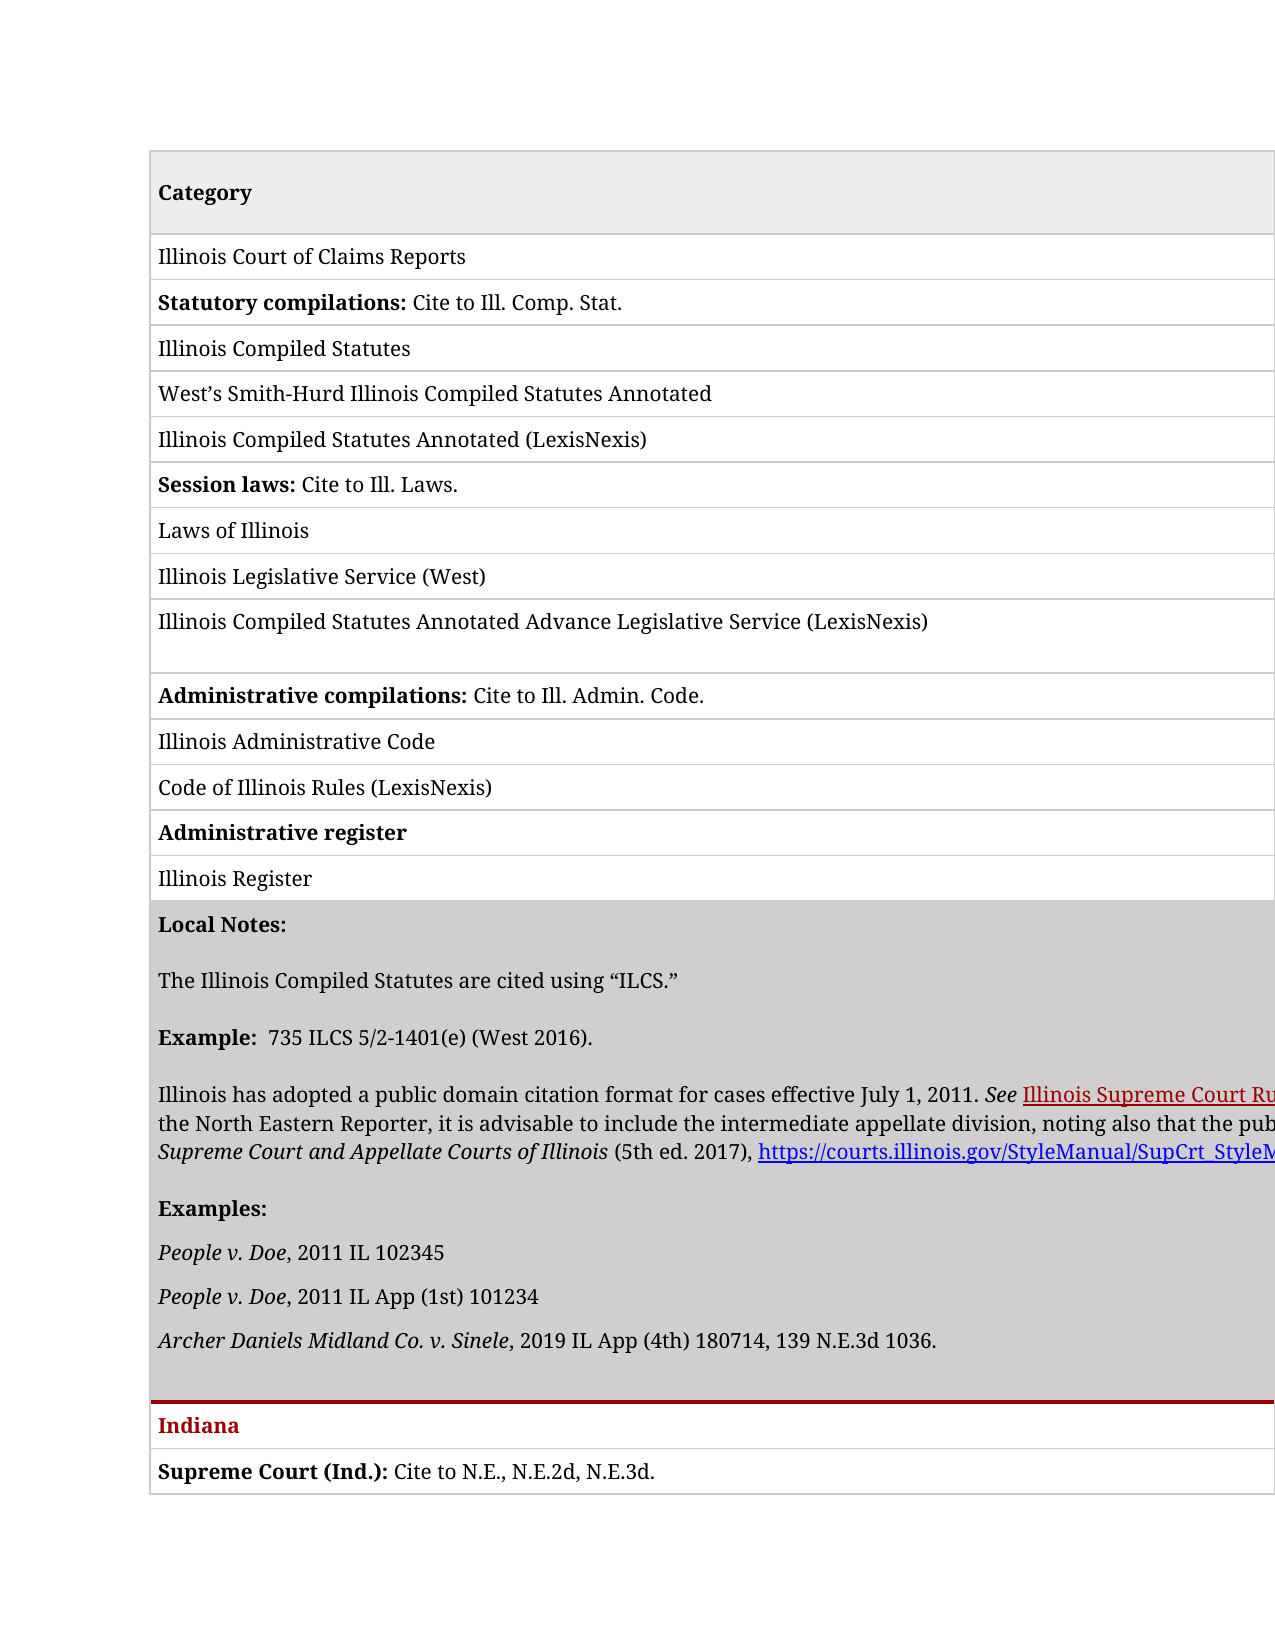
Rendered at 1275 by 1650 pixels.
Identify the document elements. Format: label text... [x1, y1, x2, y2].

table_header Category [151, 152, 1274, 233]
table_cell Indiana [151, 1404, 1274, 1447]
table_cell Local Notes: The Illinois Compiled Statutes are cited using “ILCS.” Example: 735 ILCS 5/2-1401(e) (West 2016). Illinois has adopted a public domain citation format for cases effective July 1, 2011. See Illinois Supreme Court Rule 6. Thus, when citing an Illinois intermediate appellate court decision and including a parallel citation to the North Eastern Reporter, it is advisable to include the intermediate appellate division, noting also that the public domain format renders the court and year unambiguously clear. See generally Style Manual for the Supreme Court and Appellate Courts of Illinois (5th ed. 2017), https://courts.illinois.gov/StyleManual/SupCrt_StyleManual.pdf Examples: People v. Doe, 2011 IL 102345 People v. Doe, 2011 IL App (1st) 101234 Archer Daniels Midland Co. v. Sinele, 2019 IL App (4th) 180714, 139 N.E.3d 1036. [151, 902, 1274, 1400]
table_cell West’s Smith-Hurd Illinois Compiled Statutes Annotated [151, 372, 1274, 416]
table_cell Illinois Register [151, 856, 1274, 900]
table_cell Illinois Administrative Code [151, 720, 1274, 763]
table_cell Statutory compilations: Cite to Ill. Comp. Stat. [151, 280, 1274, 324]
table_cell Illinois Court of Claims Reports [151, 235, 1274, 279]
table_cell Administrative register [151, 811, 1274, 855]
table_cell Administrative compilations: Cite to Ill. Admin. Code. [151, 674, 1274, 718]
table_cell Laws of Illinois [151, 508, 1274, 552]
table_cell Illinois Legislative Service (West) [151, 554, 1274, 598]
table_cell Code of Illinois Rules (LexisNexis) [151, 765, 1274, 809]
table_cell Illinois Compiled Statutes Annotated Advance Legislative Service (LexisNexis) [151, 600, 1274, 672]
table_cell Illinois Compiled Statutes [151, 326, 1274, 370]
table_cell Session laws: Cite to Ill. Laws. [151, 463, 1274, 507]
table_cell Illinois Compiled Statutes Annotated (LexisNexis) [151, 417, 1274, 461]
table_cell Supreme Court (Ind.): Cite to N.E., N.E.2d, N.E.3d. [151, 1449, 1274, 1493]
